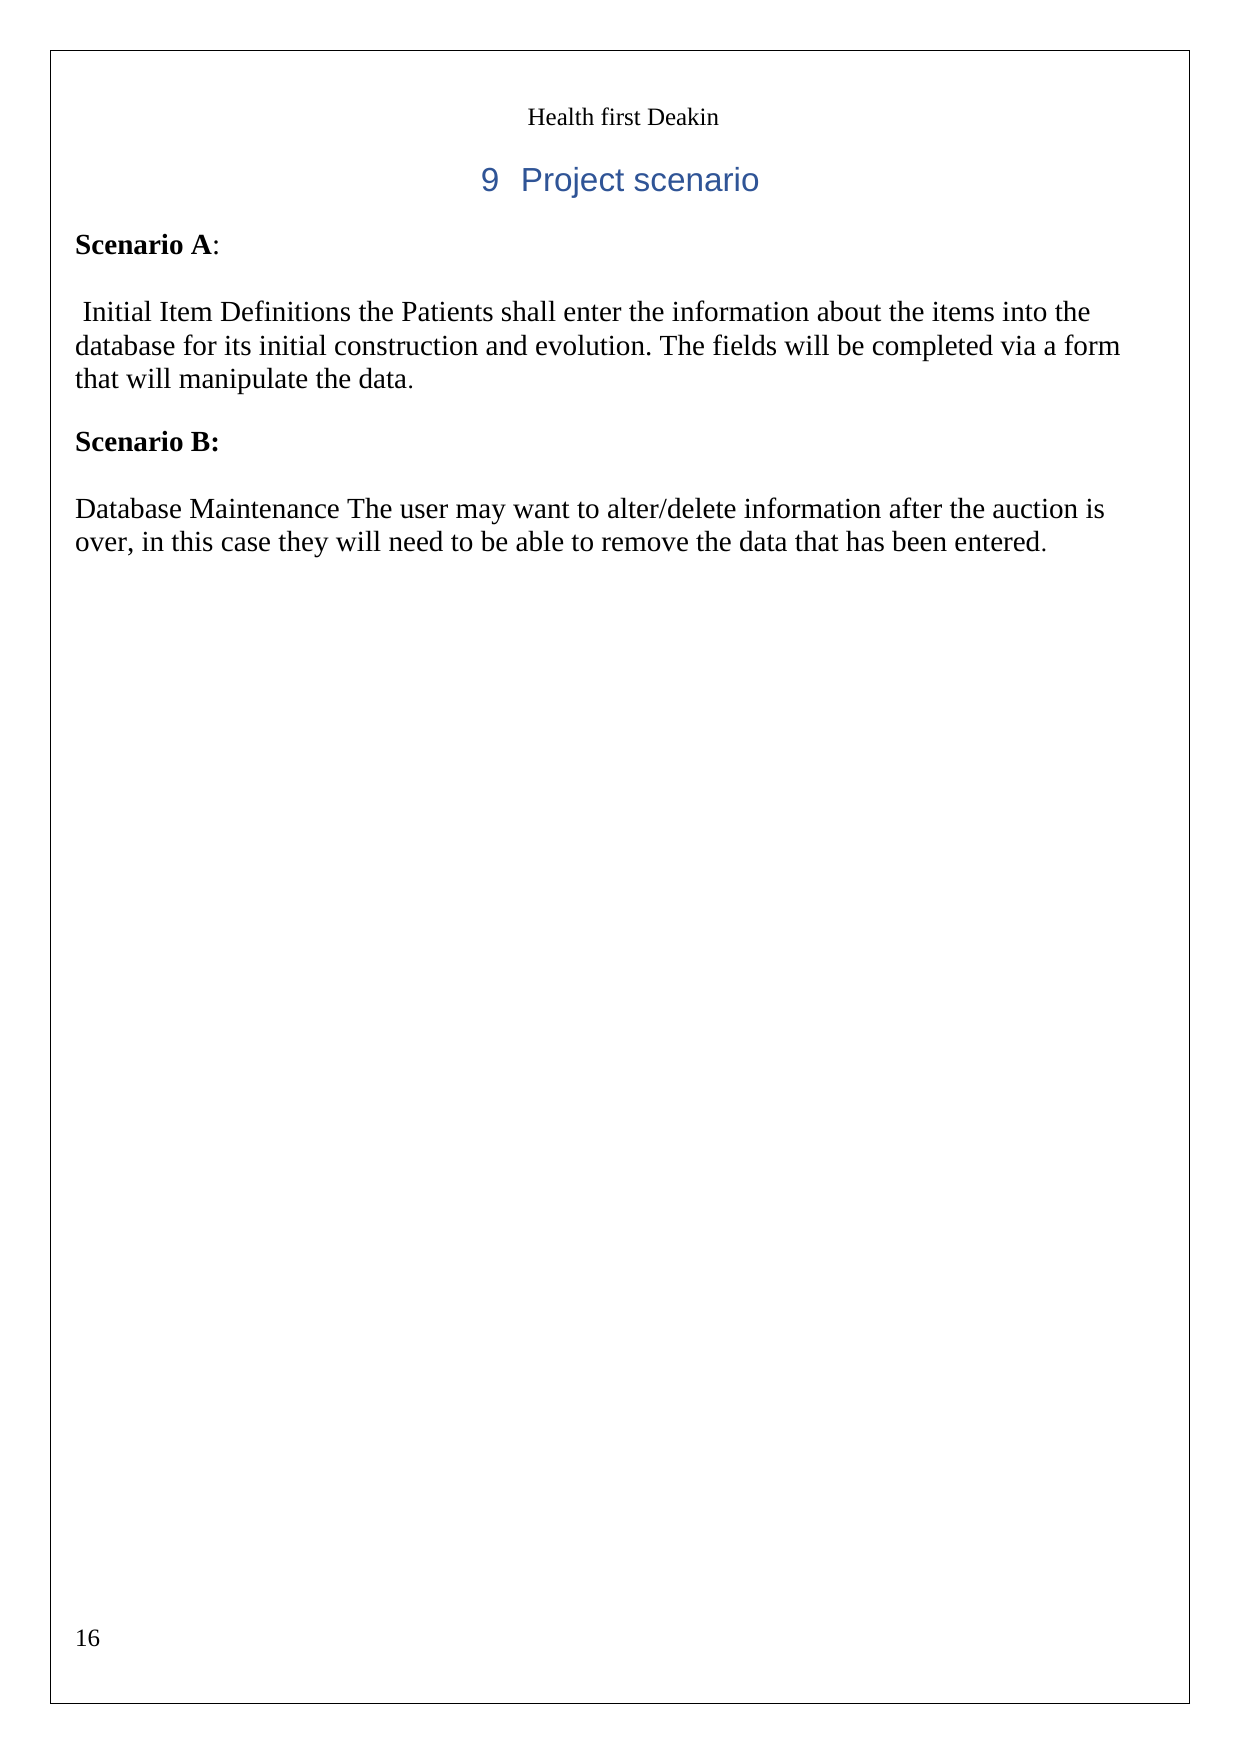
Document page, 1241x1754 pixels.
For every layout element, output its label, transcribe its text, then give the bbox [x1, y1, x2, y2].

text Database Maintenance The user may want to alter/delete information after the auction is over, in this case they will need to be able to remove the data that has been entered. [75, 491, 1165, 558]
subtitle Project scenario [75, 160, 1165, 198]
text Scenario B: [75, 424, 1165, 457]
text Scenario A: [75, 227, 1165, 261]
text Initial Item Definitions the Patients shall enter the information about the items into the database for its initial construction and evolution. The fields will be completed via a form that will manipulate the data. [75, 294, 1165, 395]
